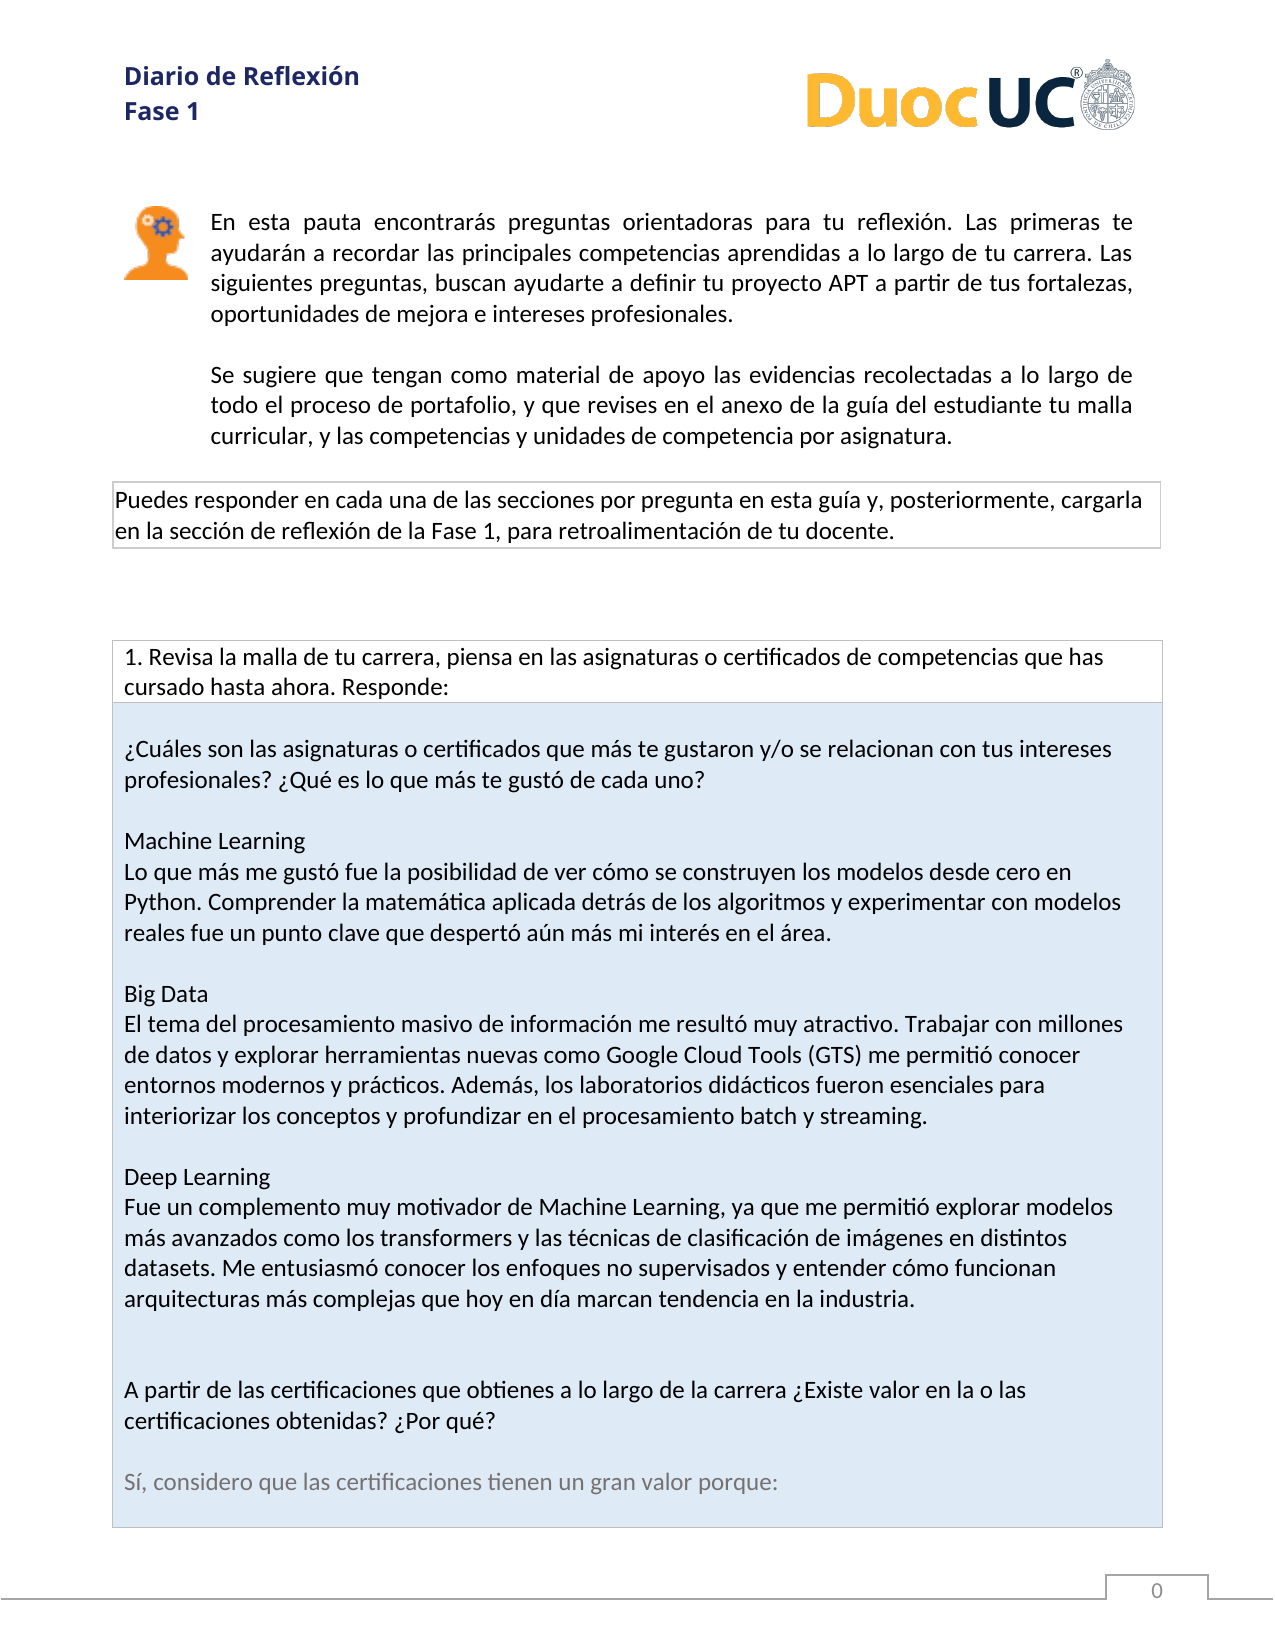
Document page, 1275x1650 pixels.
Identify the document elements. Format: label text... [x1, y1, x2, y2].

picture [807, 59, 1135, 130]
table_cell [113, 703, 1162, 1527]
table_header [112, 207, 199, 451]
table_header 1. Revisa la malla de tu carrera, piensa en las asignaturas o certificados de competencias que has cursado hasta ahora. Responde: [113, 641, 1162, 702]
table_header Puedes responder en cada una de las secciones por pregunta en esta guía y, posteriormente, cargarla en la sección de reflexión de la Fase 1, para retroalimentación de tu docente. [114, 483, 1160, 547]
table_header En esta pauta encontrarás preguntas orientadoras para tu reflexión. Las primeras te ayudarán a recordar las principales competencias aprendidas a lo largo de tu carrera. Las siguientes preguntas, buscan ayudarte a definir tu proyecto APT a partir de tus fortalezas, oportunidades de mejora e intereses profesionales. Se sugiere que tengan como material de apoyo las evidencias recolectadas a lo largo de todo el proceso de portafolio, y que revises en el anexo de la guía del estudiante tu malla curricular, y las competencias y unidades de competencia por asignatura. [199, 207, 1146, 451]
